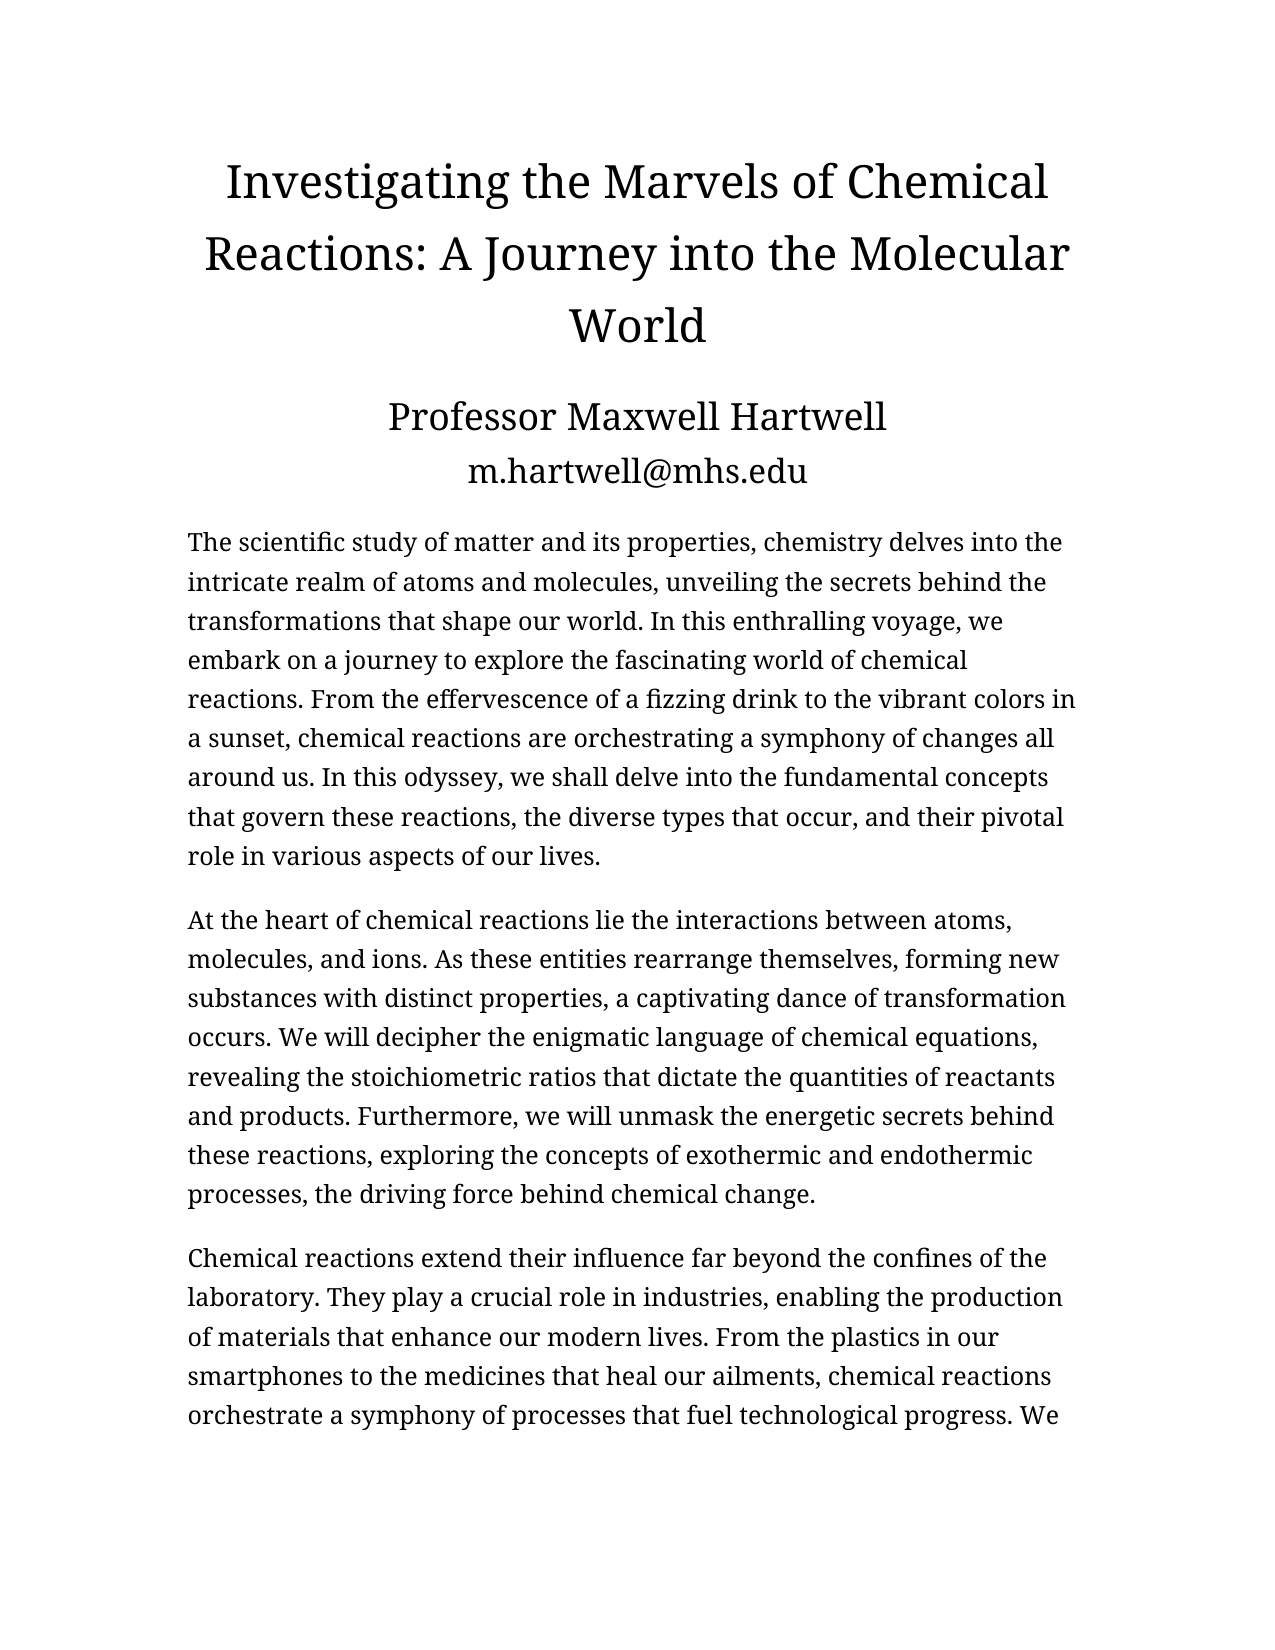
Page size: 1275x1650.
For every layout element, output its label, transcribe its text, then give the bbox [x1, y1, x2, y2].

text At the heart of chemical reactions lie the interactions between atoms, molecules, and ions. As these entities rearrange themselves, forming new substances with distinct properties, a captivating dance of transformation occurs. We will decipher the enigmatic language of chemical equations, revealing the stoichiometric ratios that dictate the quantities of reactants and products. Furthermore, we will unmask the energetic secrets behind these reactions, exploring the concepts of exothermic and endothermic processes, the driving force behind chemical change. [187, 902, 1087, 1211]
text The scientific study of matter and its properties, chemistry delves into the intricate realm of atoms and molecules, unveiling the secrets behind the transformations that shape our world. In this enthralling voyage, we embark on a journey to explore the fascinating world of chemical reactions. From the effervescence of a fizzing drink to the vibrant colors in a sunset, chemical reactions are orchestrating a symphony of changes all around us. In this odyssey, we shall delve into the fundamental concepts that govern these reactions, the diverse types that occur, and their pivotal role in various aspects of our lives. [187, 525, 1087, 872]
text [187, 1241, 1087, 1432]
text Professor Maxwell Hartwell m.hartwell@mhs.edu [187, 390, 1087, 493]
text Investigating the Marvels of Chemical Reactions: A Journey into the Molecular World [187, 150, 1087, 356]
